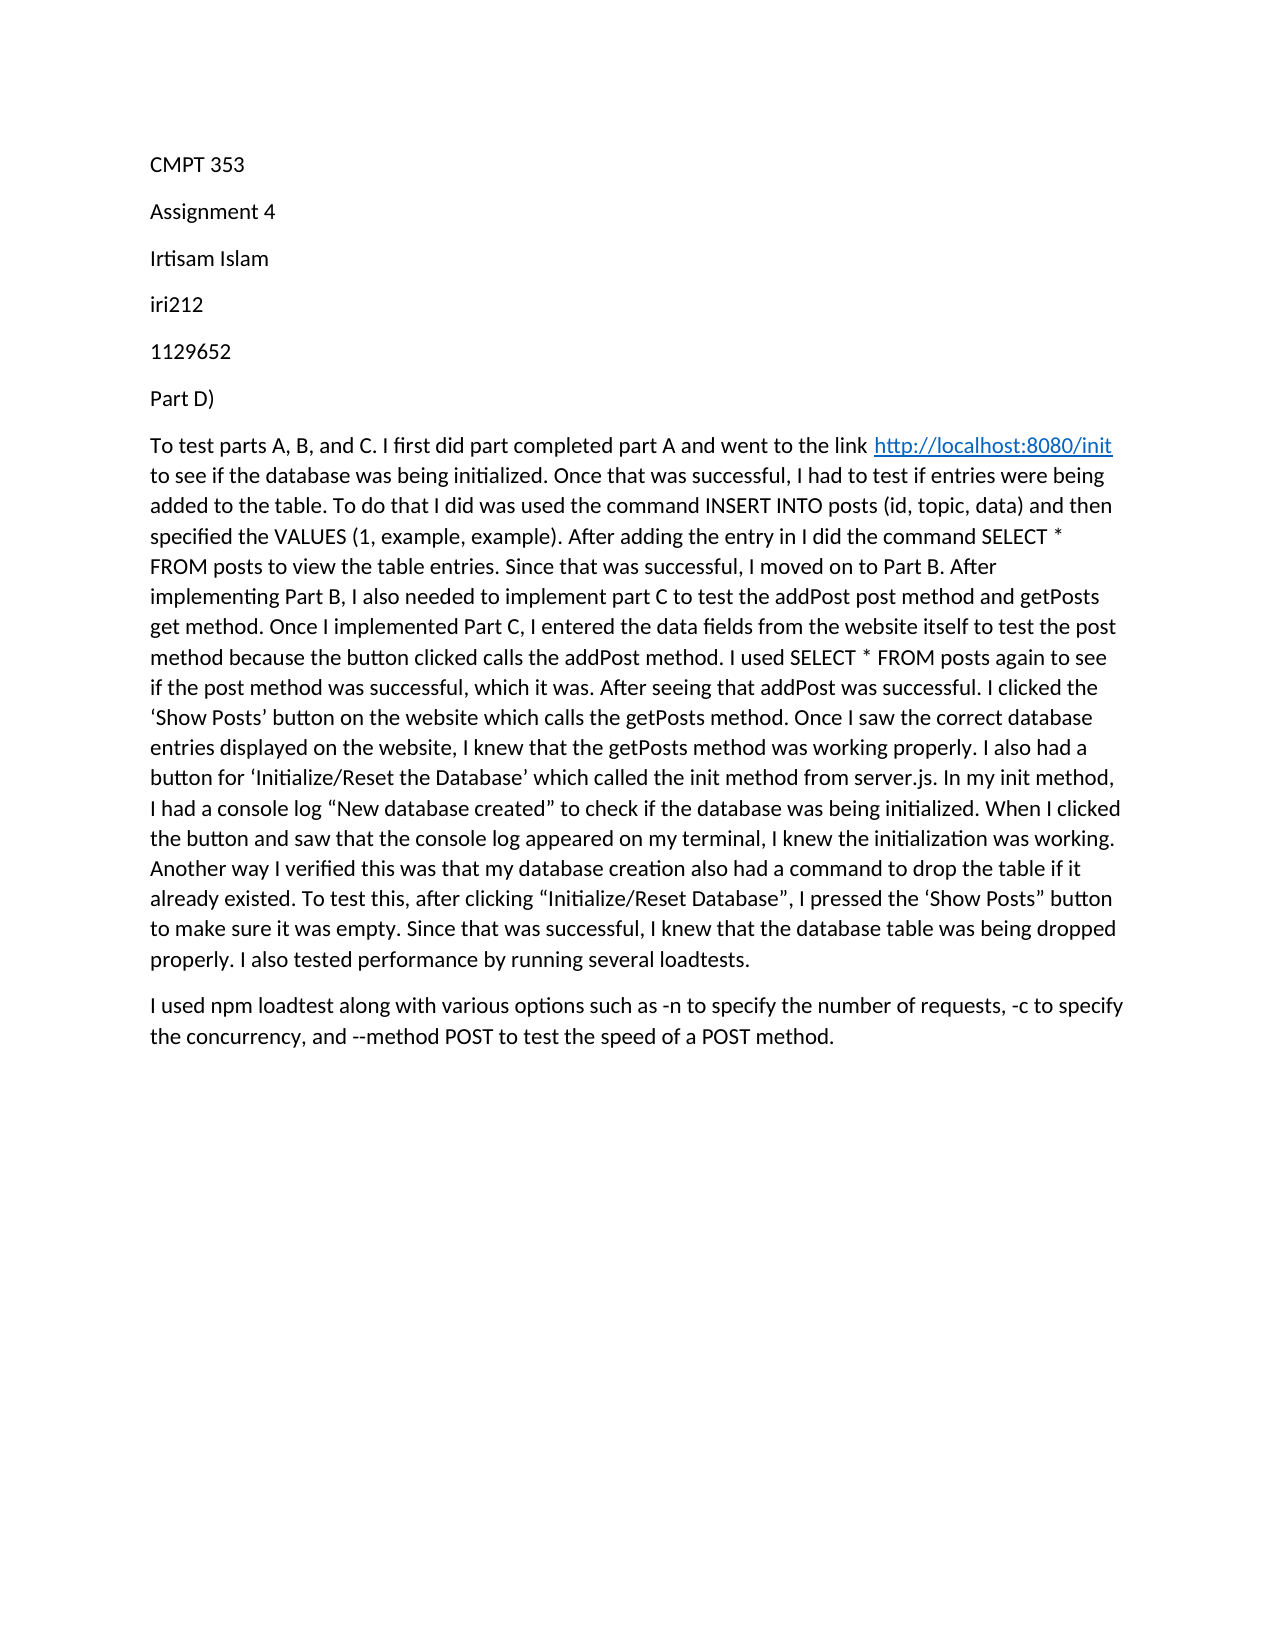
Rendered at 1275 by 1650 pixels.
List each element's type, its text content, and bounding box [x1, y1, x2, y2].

text Part D) [150, 384, 1125, 412]
text I used npm loadtest along with various options such as -n to specify the number of requests, -c to specify the concurrency, and --method POST to test the speed of a POST method. [150, 992, 1125, 1050]
text iri212 [150, 291, 1125, 319]
text To test parts A, B, and C. I first did part completed part A and went to the link http://localhost:8080/init to see if the database was being initialized. Once that was successful, I had to test if entries were being added to the table. To do that I did was used the command INSERT INTO posts (id, topic, data) and then specified the VALUES (1, example, example). After adding the entry in I did the command SELECT * FROM posts to view the table entries. Since that was successful, I moved on to Part B. After implementing Part B, I also needed to implement part C to test the addPost post method and getPosts get method. Once I implemented Part C, I entered the data fields from the website itself to test the post method because the button clicked calls the addPost method. I used SELECT * FROM posts again to see if the post method was successful, which it was. After seeing that addPost was successful. I clicked the ‘Show Posts’ button on the website which calls the getPosts method. Once I saw the correct database entries displayed on the website, I knew that the getPosts method was working properly. I also had a button for ‘Initialize/Reset the Database’ which called the init method from server.js. In my init method, I had a console log “New database created” to check if the database was being initialized. When I clicked the button and saw that the console log appeared on my terminal, I knew the initialization was working. Another way I verified this was that my database creation also had a command to drop the table if it already existed. To test this, after clicking “Initialize/Reset Database”, I pressed the ‘Show Posts” button to make sure it was empty. Since that was successful, I knew that the database table was being dropped properly. I also tested performance by running several loadtests. [150, 431, 1125, 973]
text CMPT 353 [150, 150, 1125, 178]
text Assignment 4 [150, 197, 1125, 225]
text 1129652 [150, 337, 1125, 366]
text Irtisam Islam [150, 244, 1125, 272]
